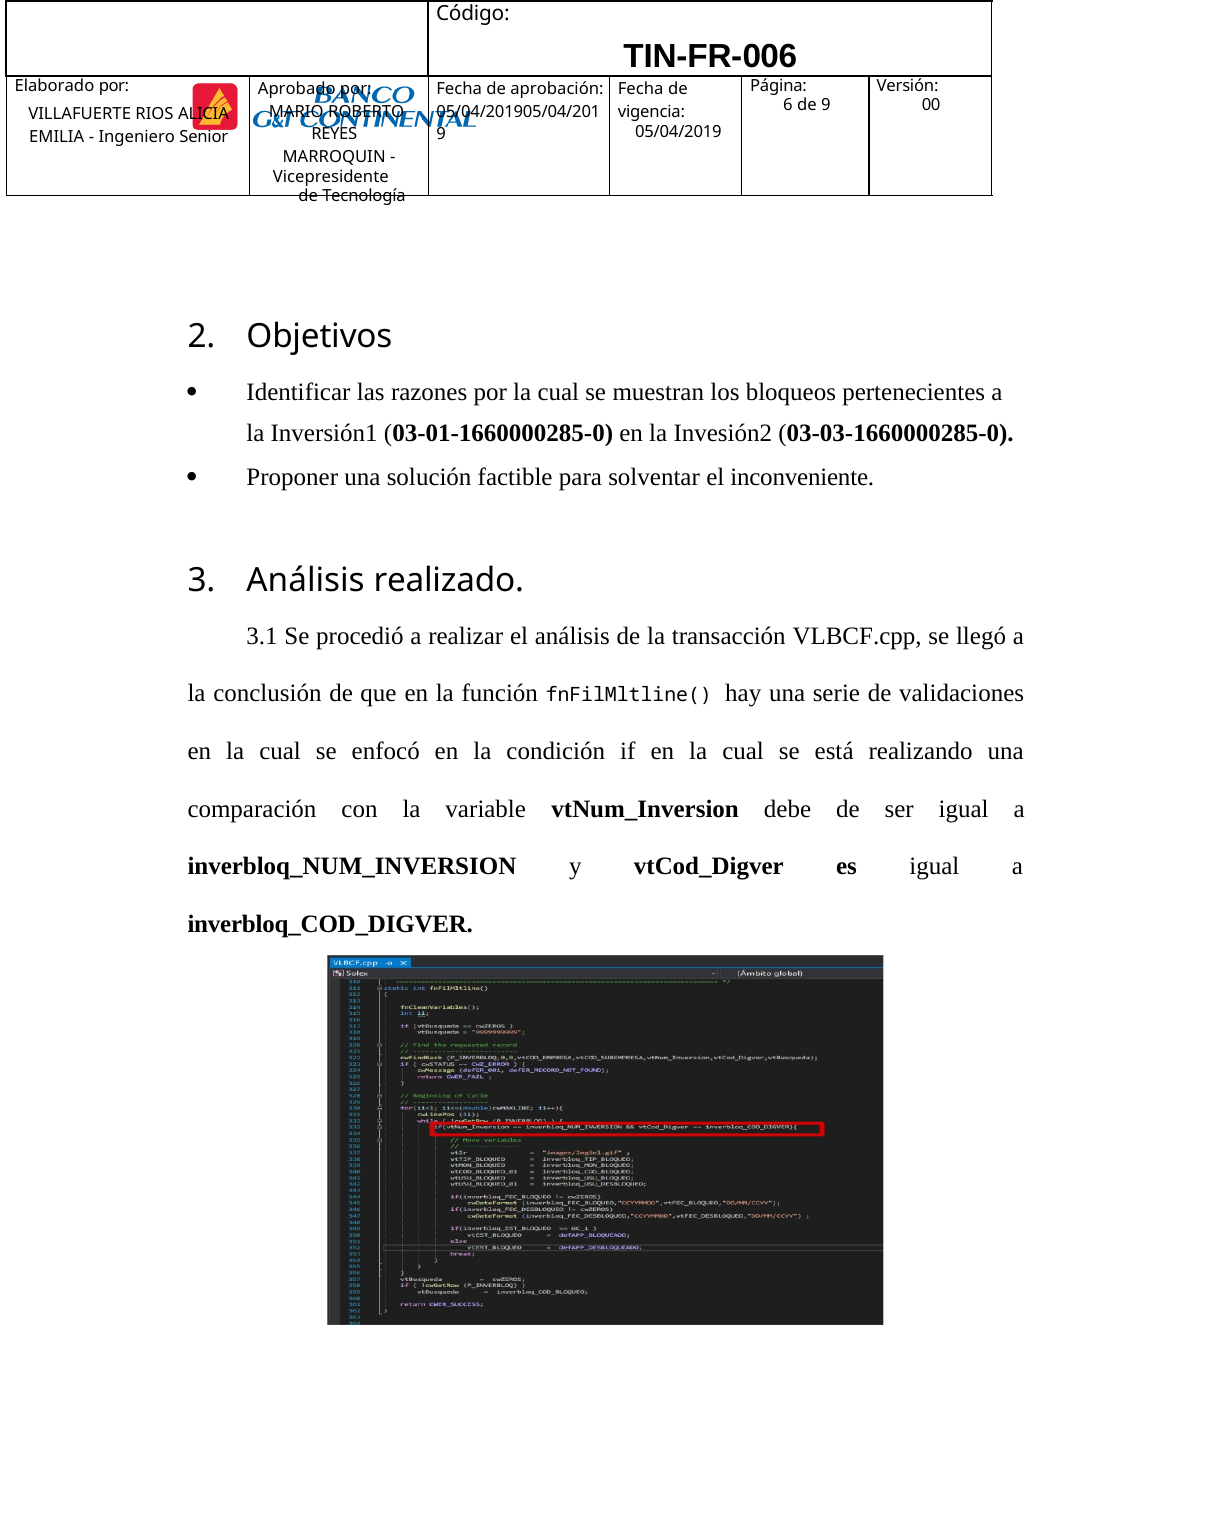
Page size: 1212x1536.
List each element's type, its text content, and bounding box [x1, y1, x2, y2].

picture [429, 83, 476, 130]
list Se procedió a realizar el análisis de la transacción VLBCF.cpp, se llegó a la conclusión de que en la función fnFilMltline() hay una serie de validaciones en la cual se enfocó en la condición if en la cual se está realizando una comparación con la variable vtNum_Inversion debe de ser igual a inverbloq_NUM_INVERSION y vtCod_Digver es igual a [187, 621, 1025, 880]
picture [192, 83, 249, 130]
subtitle Análisis realizado. [187, 556, 1123, 601]
subtitle Objetivos [187, 311, 1123, 357]
picture [327, 955, 884, 1325]
picture [250, 83, 428, 130]
list Proponer una solución factible para solventar el inconveniente. [187, 462, 1123, 491]
list Identificar las razones por la cual se muestran los bloqueos pertenecientes a la Inversión1 (03-01-1660000285-0) en la Invesión2 (03-03-1660000285-0). [187, 377, 1024, 447]
subtitle inverbloq_COD_DIGVER. [187, 909, 1123, 938]
